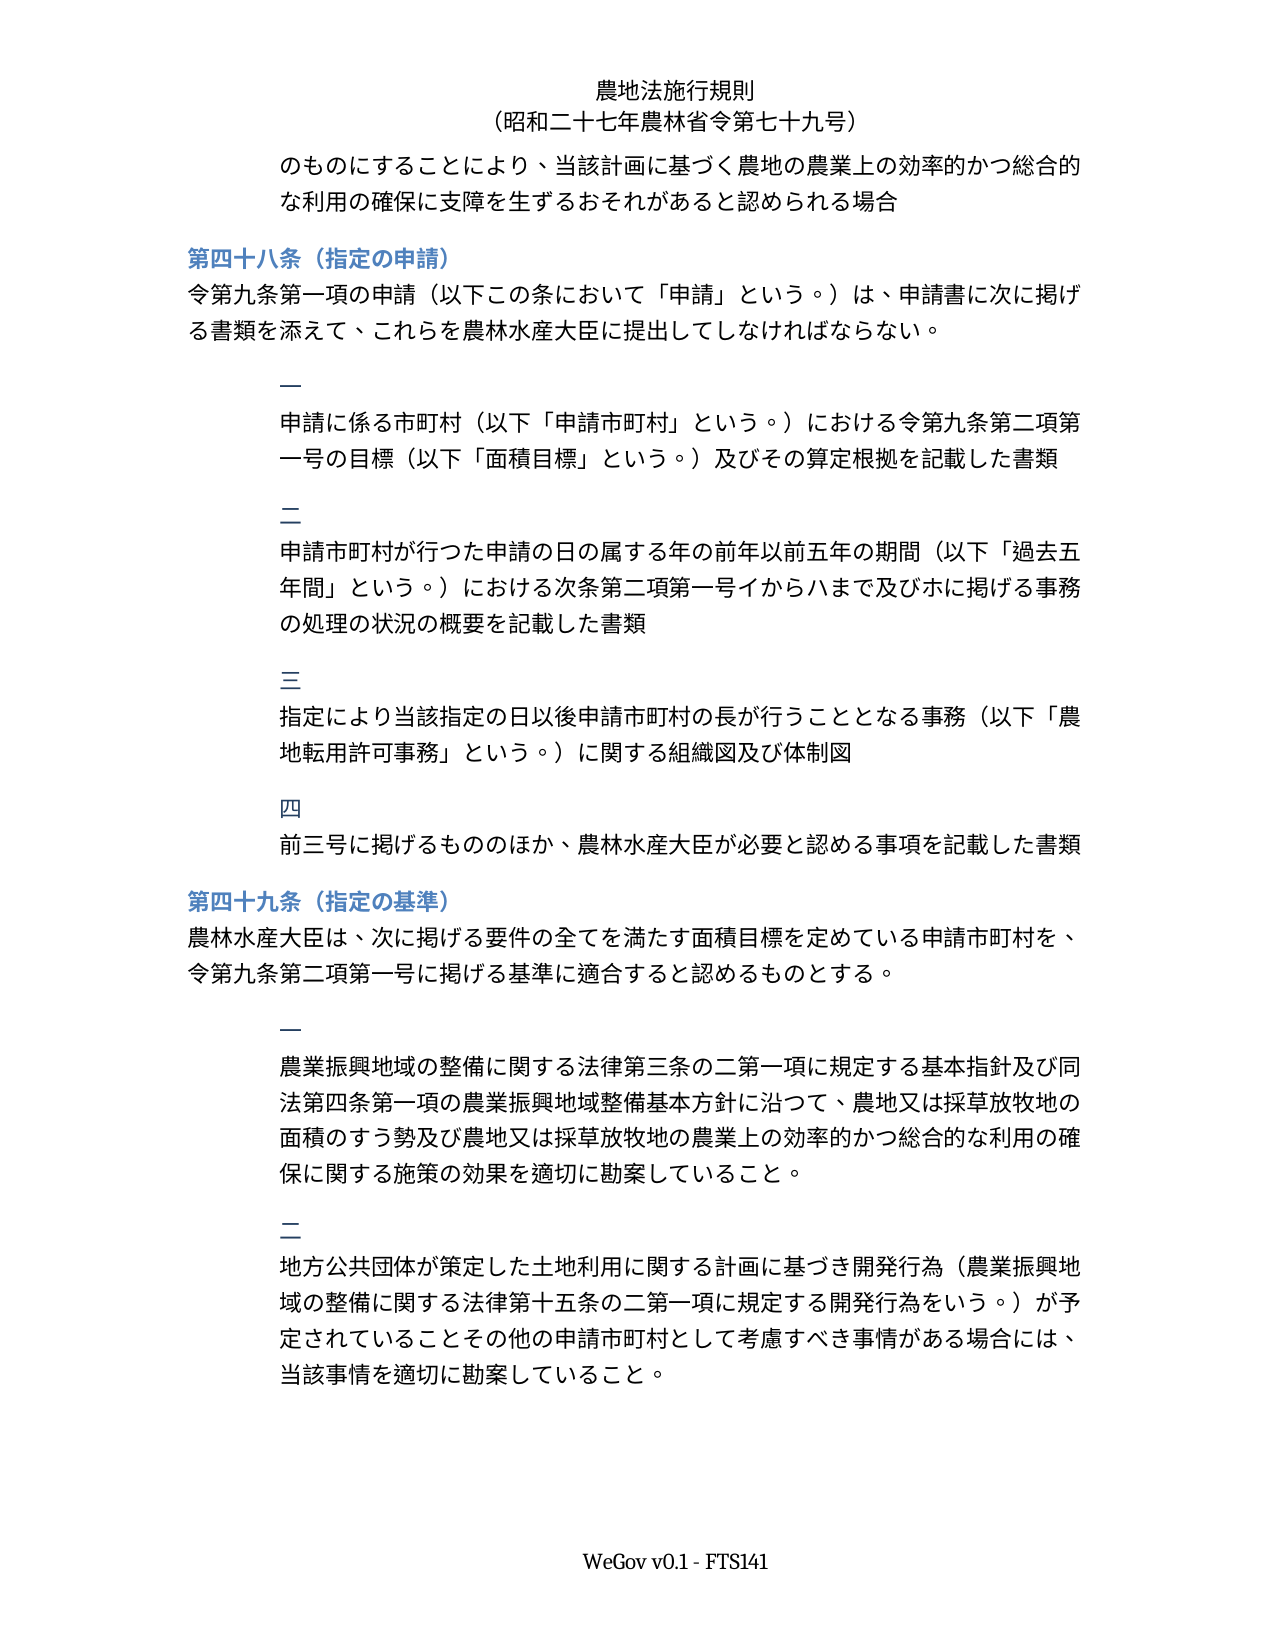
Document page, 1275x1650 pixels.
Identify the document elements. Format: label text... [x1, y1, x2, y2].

subtitle 二 [279, 500, 1087, 531]
subtitle 一 [279, 371, 1087, 403]
text 申請に係る市町村（以下「申請市町村」という。）における令第九条第二項第一号の目標（以下「面積目標」という。）及びその算定根拠を記載した書類 [279, 407, 1087, 474]
subtitle 一 [279, 1014, 1087, 1046]
subtitle 第四十九条（指定の基準） [187, 886, 1087, 917]
text 令第九条第一項の申請（以下この条において「申請」という。）は、申請書に次に掲げる書類を添えて、これらを農林水産大臣に提出してしなければならない。 [187, 279, 1087, 346]
text 地方公共団体が策定した土地利用に関する計画に基づき開発行為（農業振興地域の整備に関する法律第十五条の二第一項に規定する開発行為をいう。）が予定されていることその他の申請市町村として考慮すべき事情がある場合には、当該事情を適切に勘案していること。 [279, 1251, 1087, 1390]
subtitle 三 [279, 664, 1087, 696]
text 農業振興地域の整備に関する法律第三条の二第一項に規定する基本指針及び同法第四条第一項の農業振興地域整備基本方針に沿つて、農地又は採草放牧地の面積のすう勢及び農地又は採草放牧地の農業上の効率的かつ総合的な利用の確保に関する施策の効果を適切に勘案していること。 [279, 1051, 1087, 1189]
subtitle 四 [279, 793, 1087, 824]
text 申請市町村が行つた申請の日の属する年の前年以前五年の期間（以下「過去五年間」という。）における次条第二項第一号イからハまで及びホに掲げる事務の処理の状況の概要を記載した書類 [279, 536, 1087, 639]
subtitle 二 [279, 1215, 1087, 1246]
text 農林水産大臣は、次に掲げる要件の全てを満たす面積目標を定めている申請市町村を、令第九条第二項第一号に掲げる基準に適合すると認めるものとする。 [187, 922, 1087, 989]
text 前三号に掲げるもののほか、農林水産大臣が必要と認める事項を記載した書類 [279, 829, 1087, 860]
text 指定により当該指定の日以後申請市町村の長が行うこととなる事務（以下「農地転用許可事務」という。）に関する組織図及び体制図 [279, 701, 1087, 768]
subtitle 第四十八条（指定の申請） [187, 243, 1087, 274]
